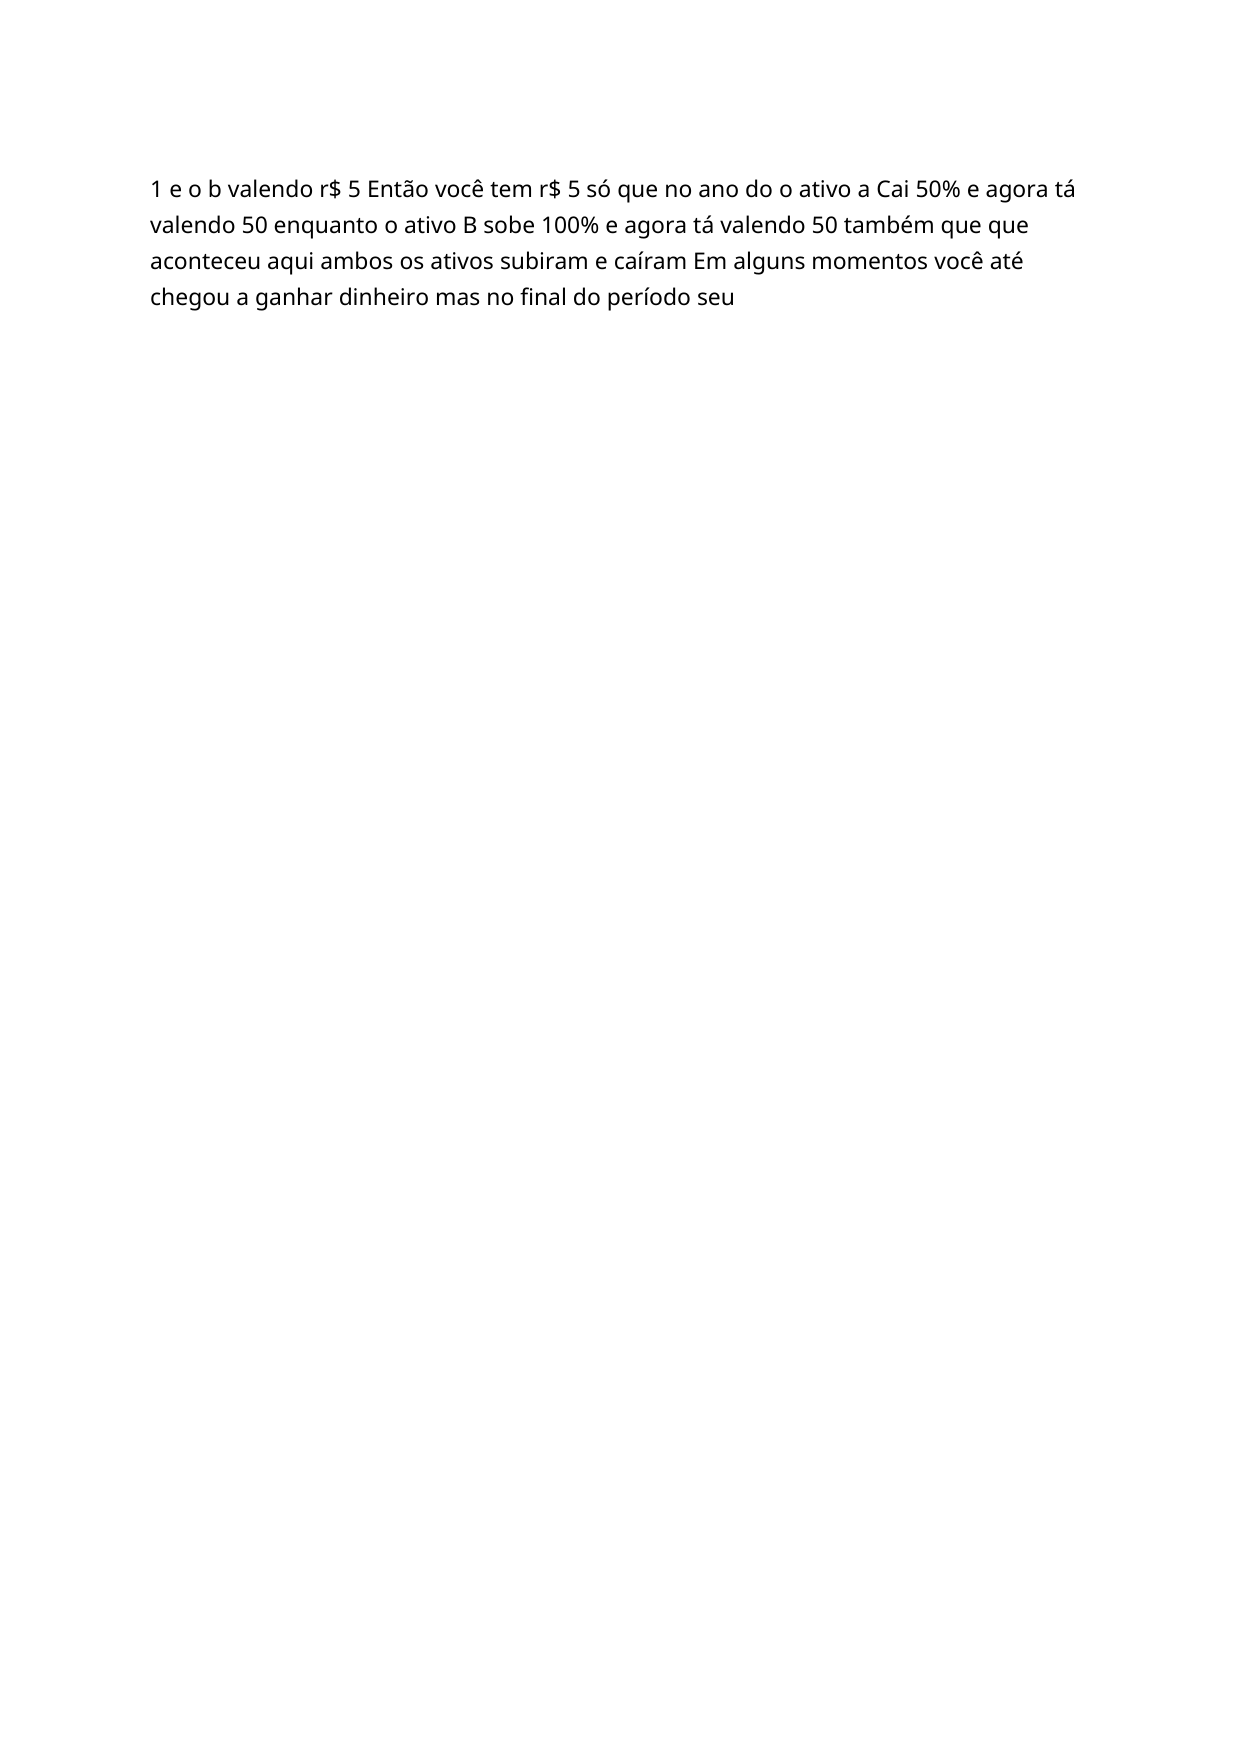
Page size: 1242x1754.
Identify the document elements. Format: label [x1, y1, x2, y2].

text [150, 173, 1089, 312]
